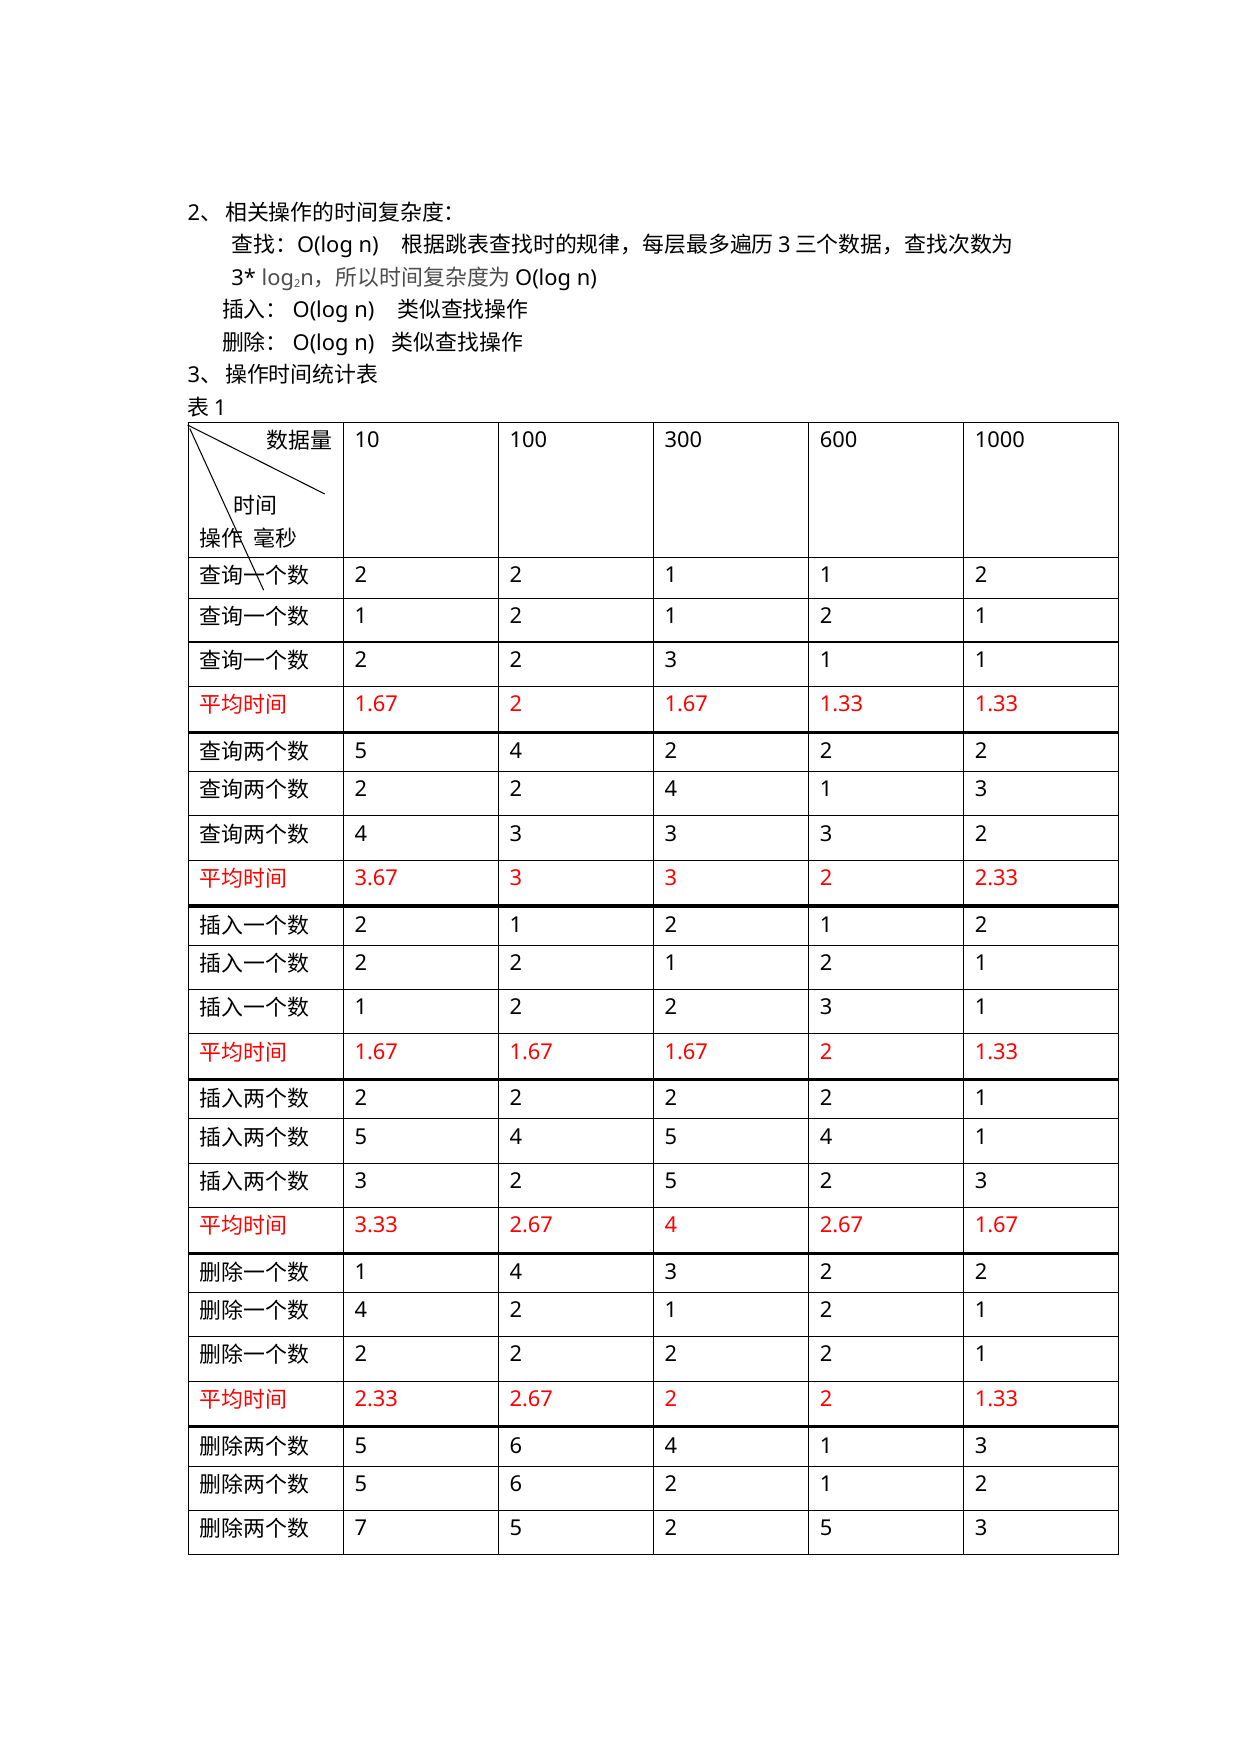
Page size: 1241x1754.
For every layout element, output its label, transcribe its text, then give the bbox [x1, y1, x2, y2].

table_cell 2.67 [499, 1382, 653, 1425]
table_cell 1 [654, 1293, 808, 1336]
table_cell 3 [499, 861, 653, 904]
table_cell 1 [654, 946, 808, 989]
table_cell 5 [654, 1119, 808, 1162]
table_cell 2 [499, 772, 653, 815]
table_cell 1 [964, 599, 1118, 641]
table_cell 1 [344, 990, 498, 1033]
table_cell 2 [809, 599, 963, 641]
table_cell 3 [654, 861, 808, 904]
table_cell 1 [809, 772, 963, 815]
table_header 数据量 时间 操作 毫秒 [189, 423, 343, 557]
text 插入： O(log n) 类似查找操作 [187, 292, 1053, 324]
table_cell 3 [964, 772, 1118, 815]
table_cell 2 [654, 1511, 808, 1554]
table_cell 平均时间 [189, 1034, 343, 1078]
table_cell 1 [809, 643, 963, 686]
table_cell 2 [499, 990, 653, 1033]
table_cell 插入两个数 [189, 1119, 343, 1162]
table_header 300 [654, 423, 808, 557]
table_cell 平均时间 [189, 1382, 343, 1425]
table_header 1000 [964, 423, 1118, 557]
table_cell 4 [499, 1119, 653, 1162]
table_cell 5 [344, 1119, 498, 1162]
table_cell 4 [344, 1293, 498, 1336]
table_cell 1 [344, 1255, 498, 1292]
table_cell 2 [344, 643, 498, 686]
table_cell 4 [654, 1208, 808, 1252]
table_cell 2.33 [964, 861, 1118, 904]
table_cell 2 [654, 1382, 808, 1425]
table_cell 2 [499, 946, 653, 989]
text 删除： O(log n) 类似查找操作 [187, 324, 1053, 357]
table_cell 删除一个数 [189, 1337, 343, 1381]
table_cell 2.67 [499, 1208, 653, 1252]
table_cell 1 [654, 599, 808, 641]
table_cell 3.67 [344, 861, 498, 904]
table_cell 2 [499, 1293, 653, 1336]
table_cell 2.67 [809, 1208, 963, 1252]
table_cell 5 [344, 1428, 498, 1466]
table_cell 6 [499, 1428, 653, 1466]
table_cell 2 [809, 1337, 963, 1381]
table_cell 1 [809, 558, 963, 597]
table_cell 2 [654, 990, 808, 1033]
table_cell 1 [809, 1467, 963, 1510]
table_cell 删除两个数 [189, 1511, 343, 1554]
table_cell 1 [964, 1293, 1118, 1336]
table_header 100 [499, 423, 653, 557]
table_cell 6 [499, 1467, 653, 1510]
table_cell 查询一个数 [189, 643, 343, 686]
table_cell 1.67 [964, 1208, 1118, 1252]
table_cell 2 [654, 1337, 808, 1381]
table_cell 2 [344, 1081, 498, 1118]
table_cell 3 [964, 1164, 1118, 1207]
table_cell 1 [654, 558, 808, 597]
table_cell 查询一个数 [189, 599, 343, 641]
table_cell 4 [499, 1255, 653, 1292]
table_cell 2 [809, 1081, 963, 1118]
table_cell 1 [964, 1081, 1118, 1118]
table_cell 2 [809, 1293, 963, 1336]
table_cell 1.33 [964, 1034, 1118, 1078]
table_cell 1.67 [344, 687, 498, 731]
table_cell 5 [344, 734, 498, 771]
table_cell 插入一个数 [189, 990, 343, 1033]
table_cell 2 [809, 734, 963, 771]
table_cell 1 [809, 908, 963, 945]
table_cell 1.67 [344, 1034, 498, 1078]
table_cell 4 [499, 734, 653, 771]
table_cell 3 [654, 816, 808, 860]
table_cell 1 [499, 908, 653, 945]
table_cell 2 [344, 1337, 498, 1381]
table_cell 2 [499, 599, 653, 641]
table_cell 4 [654, 772, 808, 815]
table_cell 1 [964, 1119, 1118, 1162]
table_cell 2 [654, 908, 808, 945]
table_cell 2 [654, 1467, 808, 1510]
table_cell 查询两个数 [189, 816, 343, 860]
list 操作时间统计表 [187, 357, 1053, 389]
table_cell 平均时间 [189, 1208, 343, 1252]
table_cell 4 [809, 1119, 963, 1162]
table_cell 删除一个数 [189, 1255, 343, 1292]
table_cell 插入一个数 [189, 946, 343, 989]
table_cell 3 [499, 816, 653, 860]
table_cell 查询一个数 [189, 558, 343, 597]
table_cell 2 [344, 908, 498, 945]
table_cell 2 [964, 1255, 1118, 1292]
table_cell 2 [344, 558, 498, 597]
table_cell 1.67 [654, 1034, 808, 1078]
table_cell 1.67 [654, 687, 808, 731]
table_cell 1 [964, 990, 1118, 1033]
table_header 10 [344, 423, 498, 557]
table_header 600 [809, 423, 963, 557]
text 表1 [187, 389, 1053, 422]
table_cell 5 [344, 1467, 498, 1510]
table_cell 5 [499, 1511, 653, 1554]
table_cell 2 [809, 861, 963, 904]
table_cell 平均时间 [189, 861, 343, 904]
table_cell 2 [499, 1337, 653, 1381]
list 相关操作的时间复杂度： [187, 194, 1053, 227]
table_cell 3.33 [344, 1208, 498, 1252]
table_cell 3 [964, 1428, 1118, 1466]
table_cell 2 [964, 1467, 1118, 1510]
table_cell 1 [809, 1428, 963, 1466]
table_cell 1.33 [964, 1382, 1118, 1425]
table_cell 4 [344, 816, 498, 860]
table_cell 7 [344, 1511, 498, 1554]
table_cell 2 [809, 1034, 963, 1078]
table_cell 3 [964, 1511, 1118, 1554]
table_cell 2 [499, 1081, 653, 1118]
table_cell 2 [499, 687, 653, 731]
table_cell 2.33 [344, 1382, 498, 1425]
table_cell 1.67 [499, 1034, 653, 1078]
table_cell 查询两个数 [189, 772, 343, 815]
table_cell 2 [499, 1164, 653, 1207]
table_cell 1.33 [809, 687, 963, 731]
table_cell 4 [654, 1428, 808, 1466]
table_cell 3 [809, 990, 963, 1033]
table_cell 3 [654, 1255, 808, 1292]
table_cell 插入两个数 [189, 1081, 343, 1118]
table_cell 5 [809, 1511, 963, 1554]
table_cell 平均时间 [189, 687, 343, 731]
table_cell 2 [654, 734, 808, 771]
table_cell 2 [809, 1164, 963, 1207]
table_cell 删除两个数 [189, 1428, 343, 1466]
table_cell 插入一个数 [189, 908, 343, 945]
text 3* log2n，所以时间复杂度为O(log n) [187, 259, 1053, 292]
table_cell 2 [499, 643, 653, 686]
table_cell 1 [964, 1337, 1118, 1381]
table_cell 2 [809, 1255, 963, 1292]
table_cell 2 [964, 816, 1118, 860]
table_cell 查询两个数 [189, 734, 343, 771]
table_cell 1 [344, 599, 498, 641]
table_cell 2 [964, 734, 1118, 771]
table_cell 2 [344, 772, 498, 815]
text 查找：O(log n) 根据跳表查找时的规律，每层最多遍历3三个数据，查找次数为 [187, 227, 1053, 259]
table_cell 2 [964, 908, 1118, 945]
table_cell 1 [964, 643, 1118, 686]
table_cell 插入两个数 [189, 1164, 343, 1207]
table_cell 2 [964, 558, 1118, 597]
table_cell 3 [344, 1164, 498, 1207]
table_cell 删除两个数 [189, 1467, 343, 1510]
table_cell 2 [654, 1081, 808, 1118]
table_cell 2 [809, 1382, 963, 1425]
table_cell 1 [964, 946, 1118, 989]
table_cell 2 [344, 946, 498, 989]
table_cell 删除一个数 [189, 1293, 343, 1336]
table_cell 3 [654, 643, 808, 686]
table_cell 1.33 [964, 687, 1118, 731]
table_cell 3 [809, 816, 963, 860]
table_cell 2 [499, 558, 653, 597]
table_cell 5 [654, 1164, 808, 1207]
table_cell 2 [809, 946, 963, 989]
